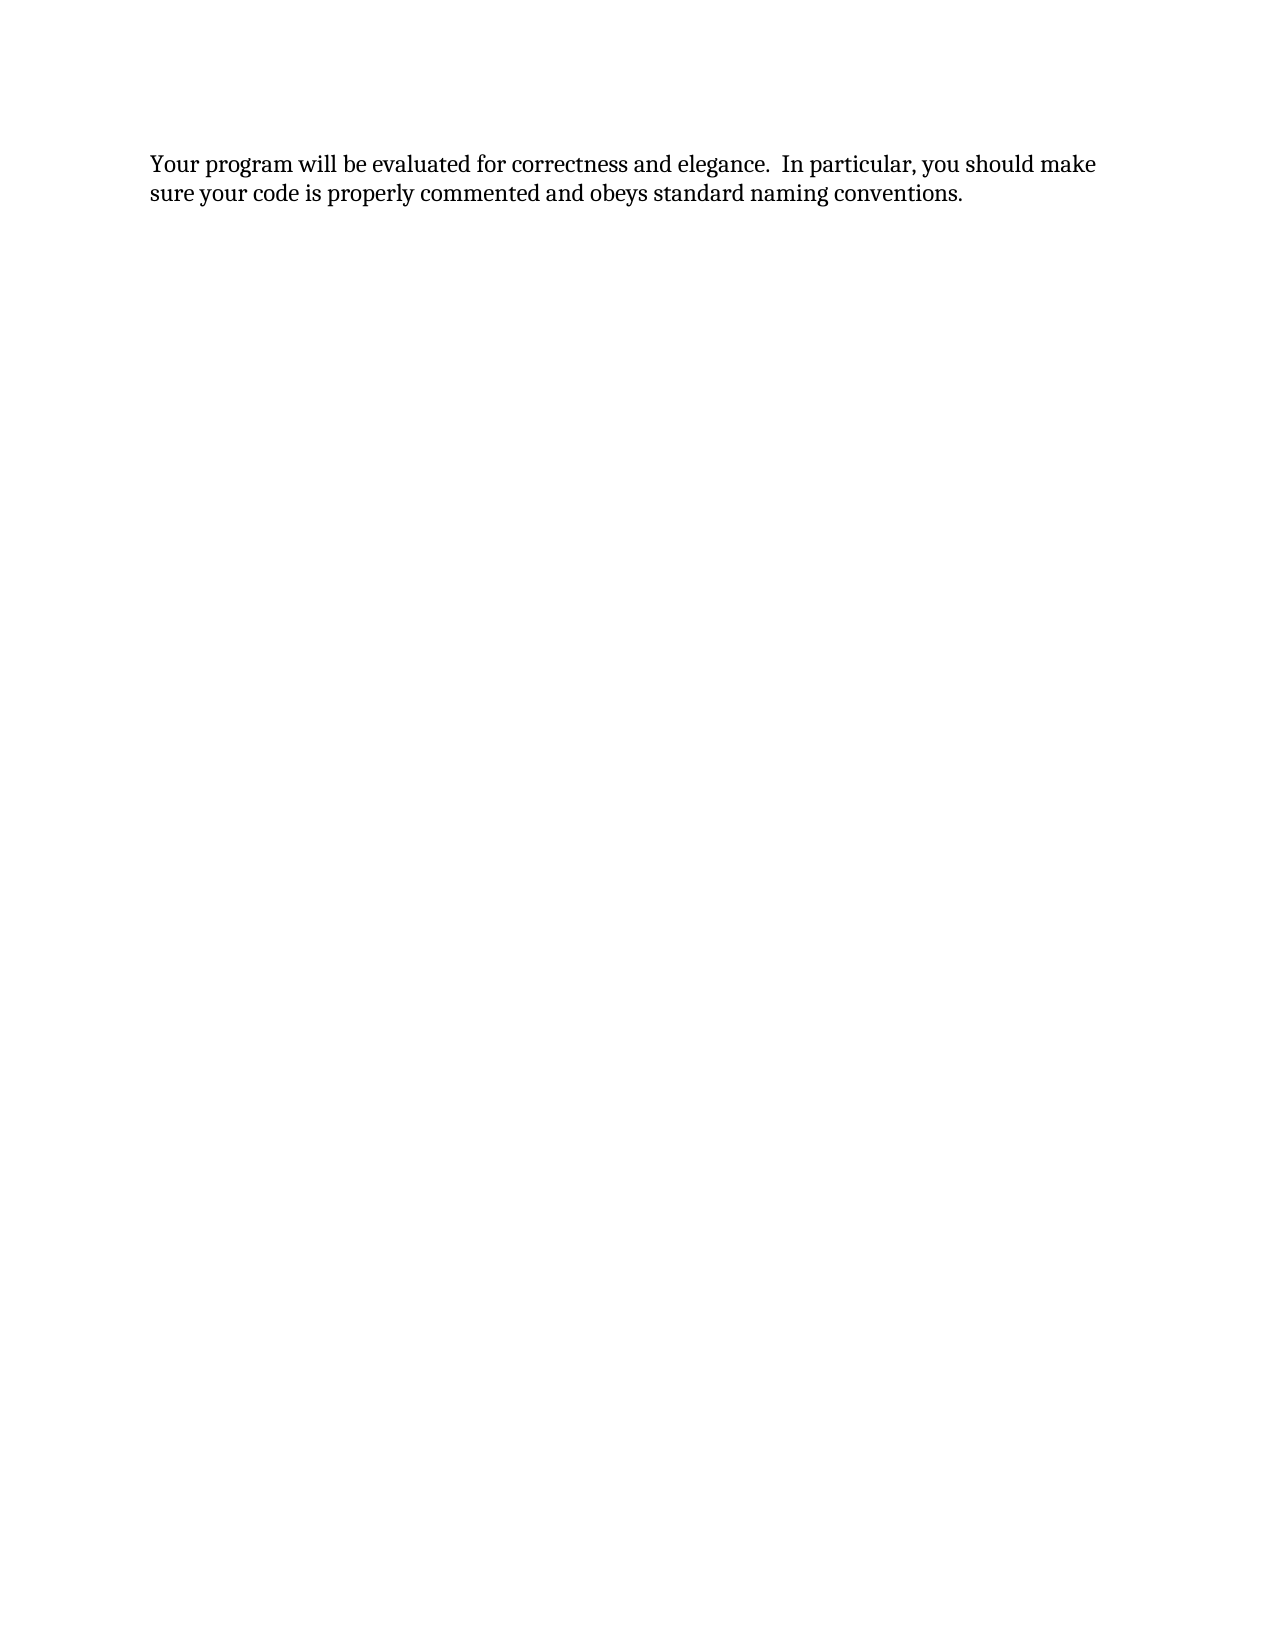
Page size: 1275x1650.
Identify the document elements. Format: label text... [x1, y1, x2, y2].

text Your program will be evaluated for correctness and elegance. In particular, you should make sure your code is properly commented and obeys standard naming conventions. [150, 150, 1125, 207]
